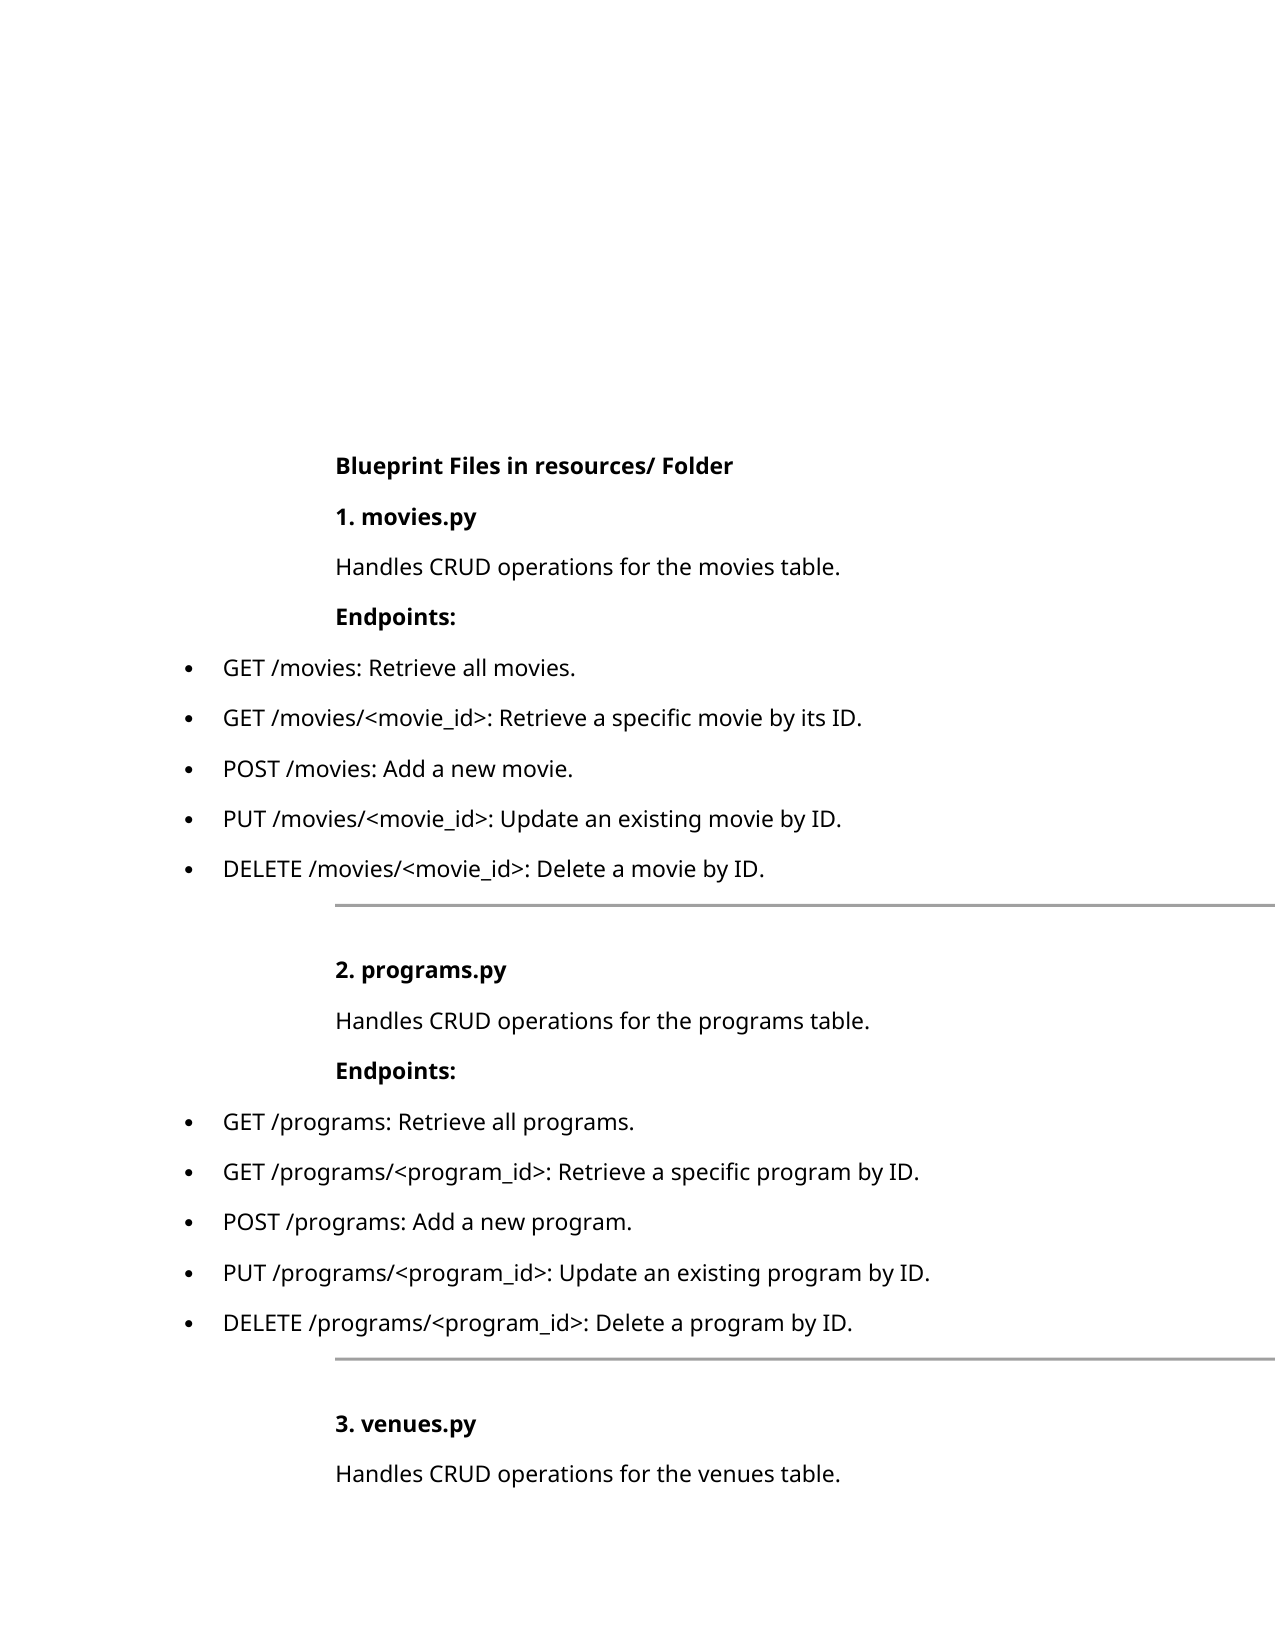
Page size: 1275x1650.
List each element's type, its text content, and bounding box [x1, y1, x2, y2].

list PUT /programs/<program_id>: Update an existing program by ID. [185, 1257, 1127, 1288]
list GET /programs/<program_id>: Retrieve a specific program by ID. [185, 1156, 1127, 1187]
text Handles CRUD operations for the programs table. [260, 1005, 1127, 1036]
text 3. venues.py [260, 1408, 1127, 1439]
text 2. programs.py [260, 954, 1127, 986]
text Handles CRUD operations for the venues table. [260, 1458, 1127, 1490]
text Blueprint Files in resources/ Folder [260, 450, 1127, 481]
text Handles CRUD operations for the movies table. [260, 551, 1127, 582]
text 1. movies.py [260, 501, 1127, 532]
text Endpoints: [260, 601, 1127, 633]
list PUT /movies/<movie_id>: Update an existing movie by ID. [185, 803, 1127, 834]
list GET /movies: Retrieve all movies. [185, 652, 1127, 683]
list POST /movies: Add a new movie. [185, 753, 1127, 784]
list GET /programs: Retrieve all programs. [185, 1106, 1127, 1137]
list DELETE /movies/<movie_id>: Delete a movie by ID. [185, 853, 1127, 885]
list DELETE /programs/<program_id>: Delete a program by ID. [185, 1307, 1127, 1338]
list POST /programs: Add a new program. [185, 1206, 1127, 1238]
list GET /movies/<movie_id>: Retrieve a specific movie by its ID. [185, 702, 1127, 733]
text Endpoints: [260, 1055, 1127, 1086]
